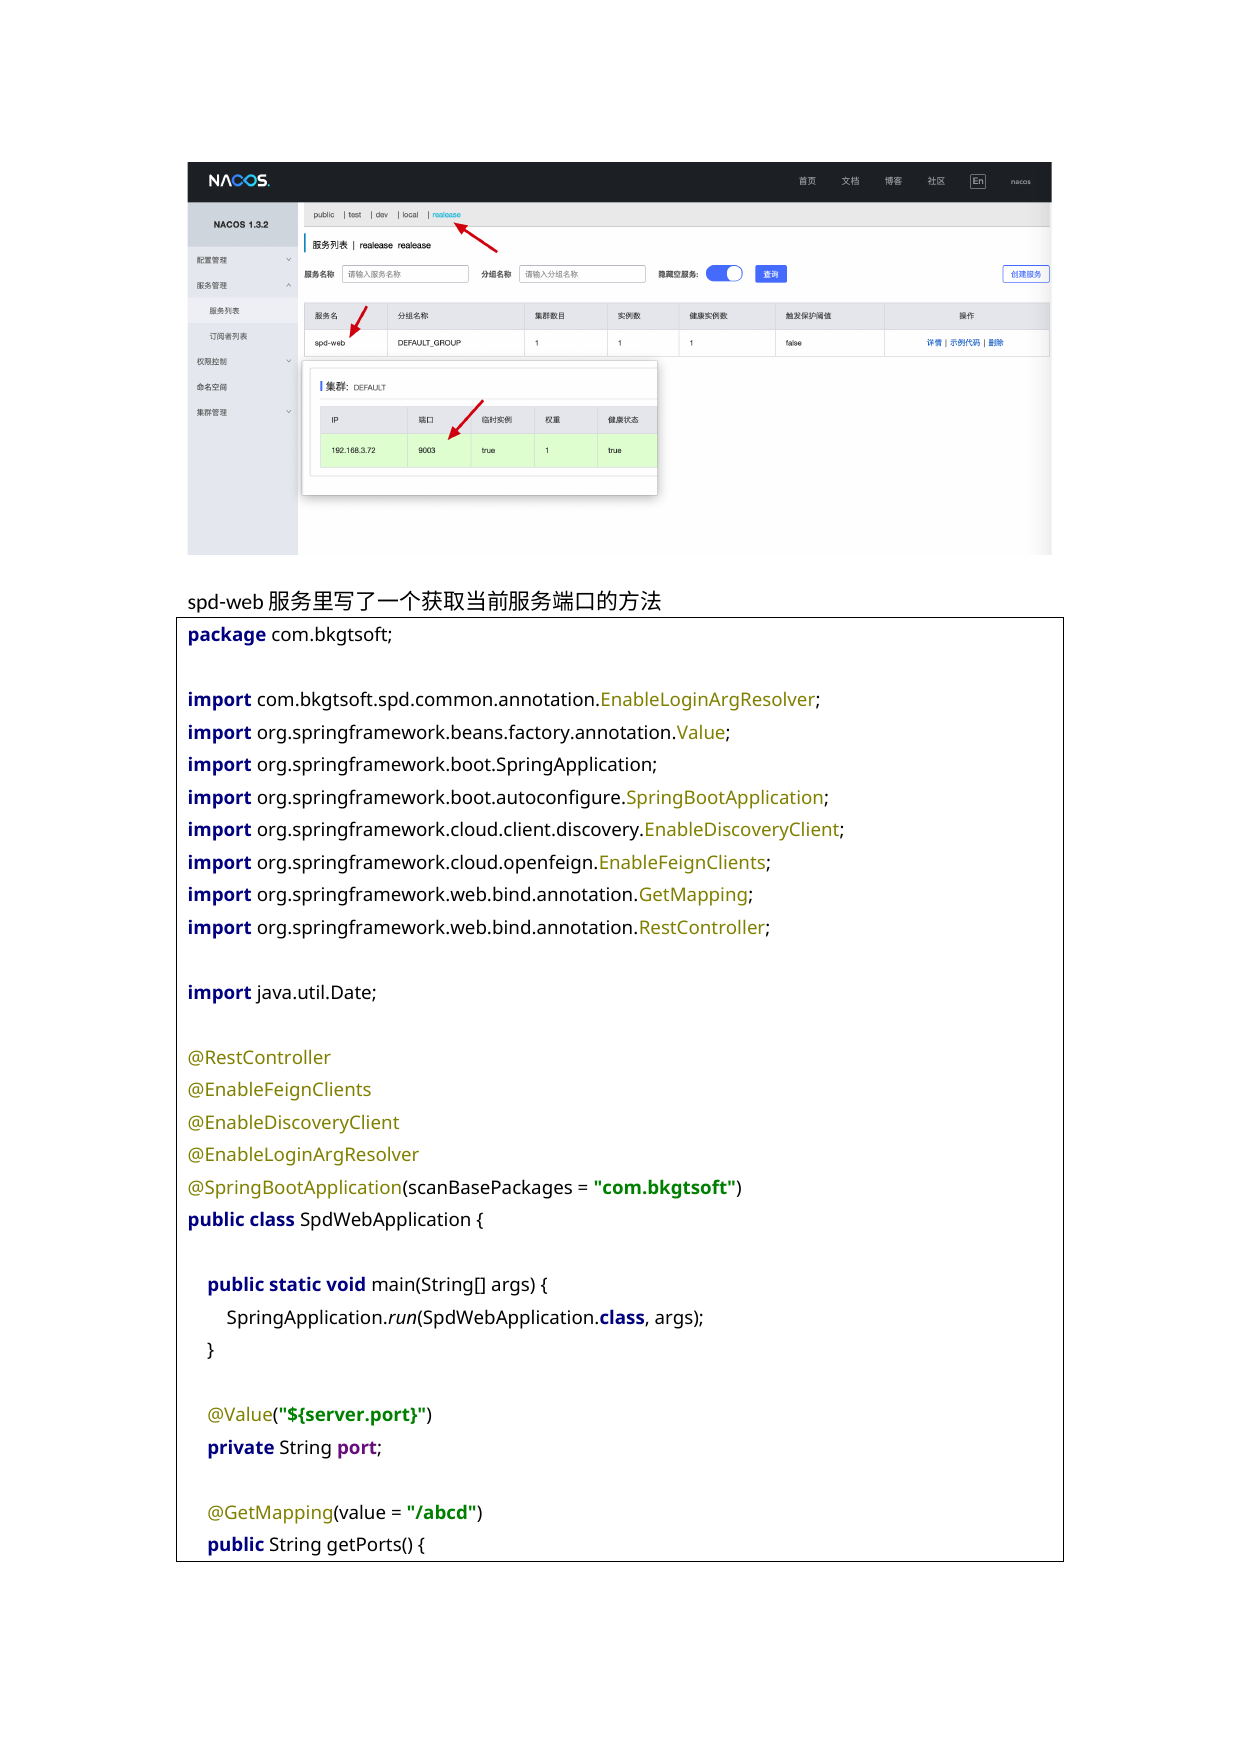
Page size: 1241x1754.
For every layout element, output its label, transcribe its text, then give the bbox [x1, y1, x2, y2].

text spd-web服务里写了一个获取当前服务端口的方法 [187, 584, 1053, 617]
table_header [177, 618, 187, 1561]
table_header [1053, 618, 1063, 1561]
picture [187, 162, 1052, 555]
